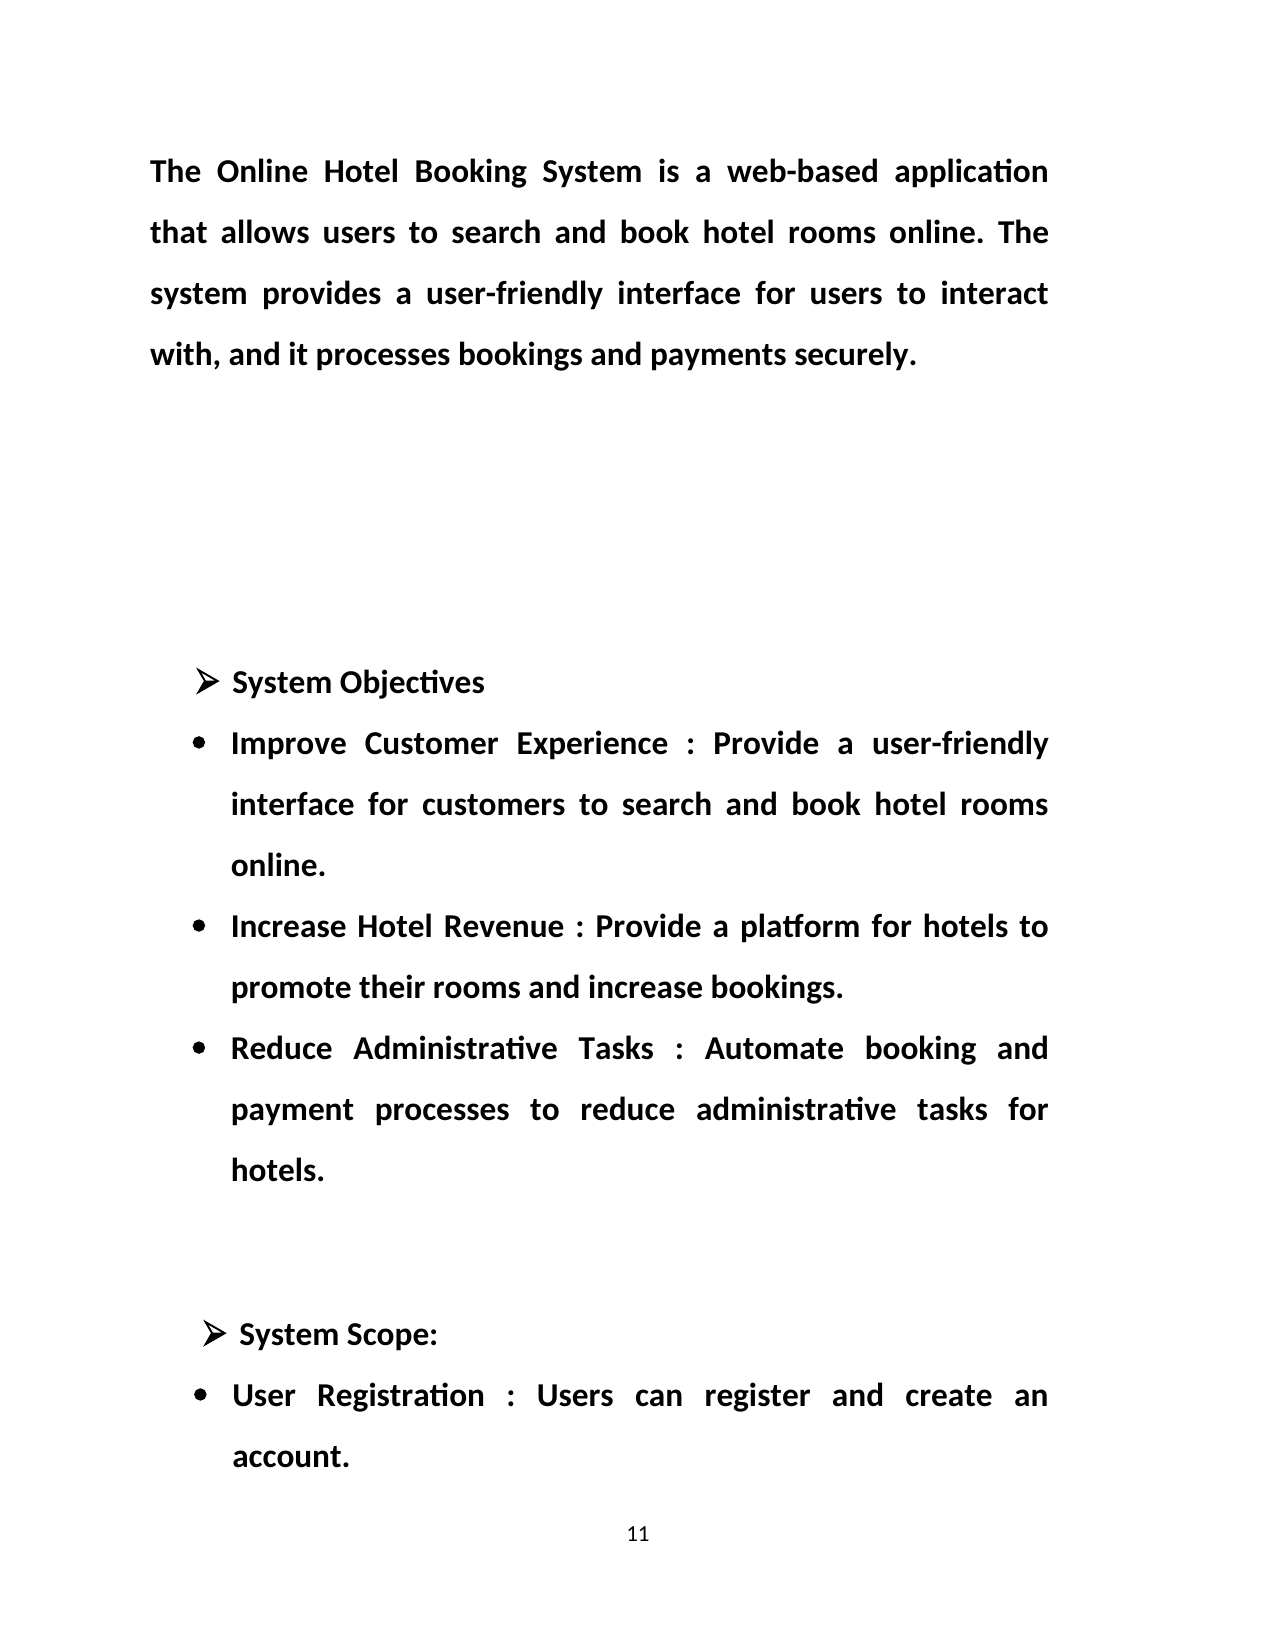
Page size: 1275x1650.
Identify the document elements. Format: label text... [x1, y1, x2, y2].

list Reduce Administrative Tasks : Automate booking and payment processes to reduce administrative tasks for hotels. [193, 1027, 1050, 1190]
list User Registration : Users can register and create an account. [194, 1374, 1050, 1476]
list System Objectives [194, 661, 1050, 701]
text The Online Hotel Booking System is a web-based application that allows users to search and book hotel rooms online. The system provides a user-friendly interface for users to interact with, and it processes bookings and payments securely. [150, 150, 1050, 374]
list System Scope: [202, 1313, 1050, 1353]
list Improve Customer Experience : Provide a user-friendly interface for customers to search and book hotel rooms online. [193, 722, 1050, 884]
list Increase Hotel Revenue : Provide a platform for hotels to promote their rooms and increase bookings. [193, 905, 1050, 1007]
